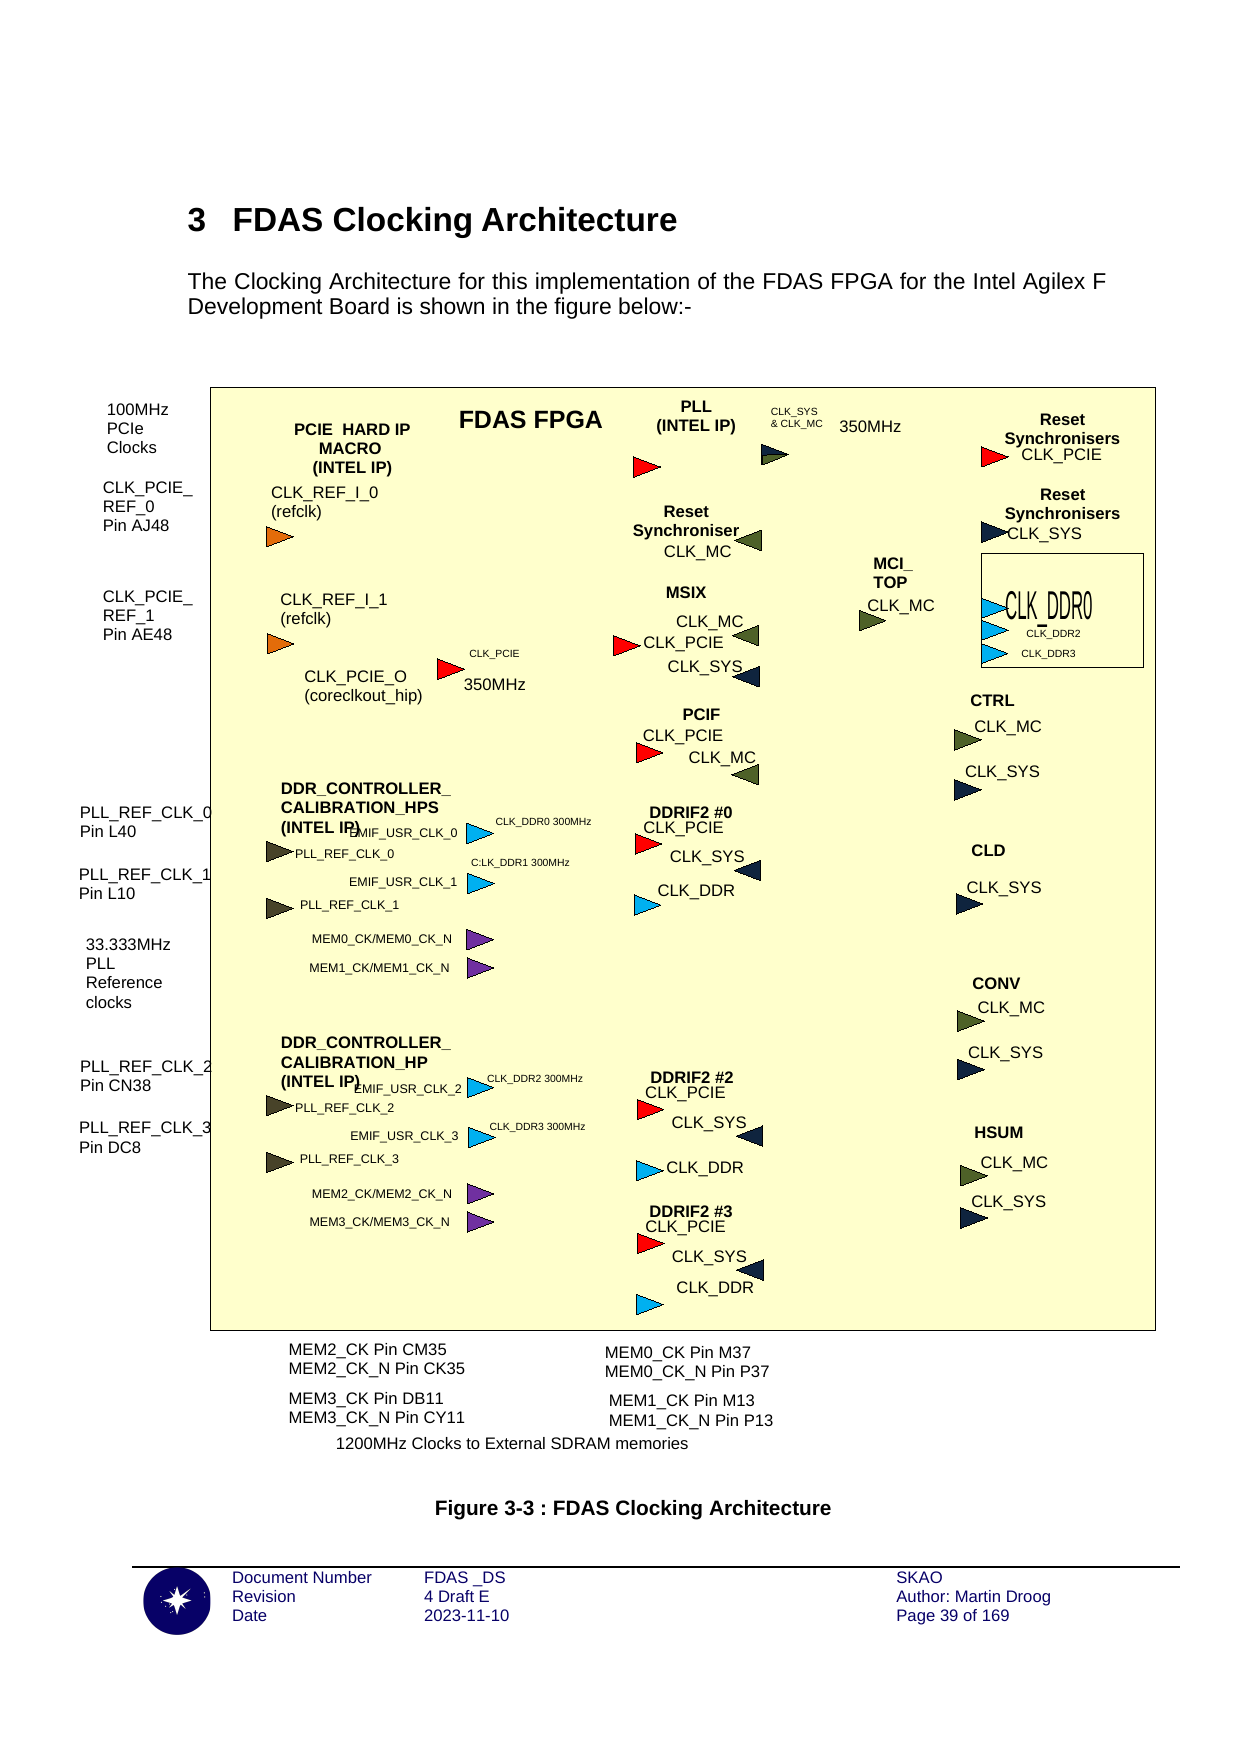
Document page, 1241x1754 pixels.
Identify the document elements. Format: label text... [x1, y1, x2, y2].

text The Clocking Architecture for this implementation of the FDAS FPGA for the Intel Agilex F Development Board is shown in the figure below:- [187, 270, 1107, 320]
picture [143, 1567, 211, 1635]
subtitle FDAS Clocking Architecture [187, 200, 1107, 238]
